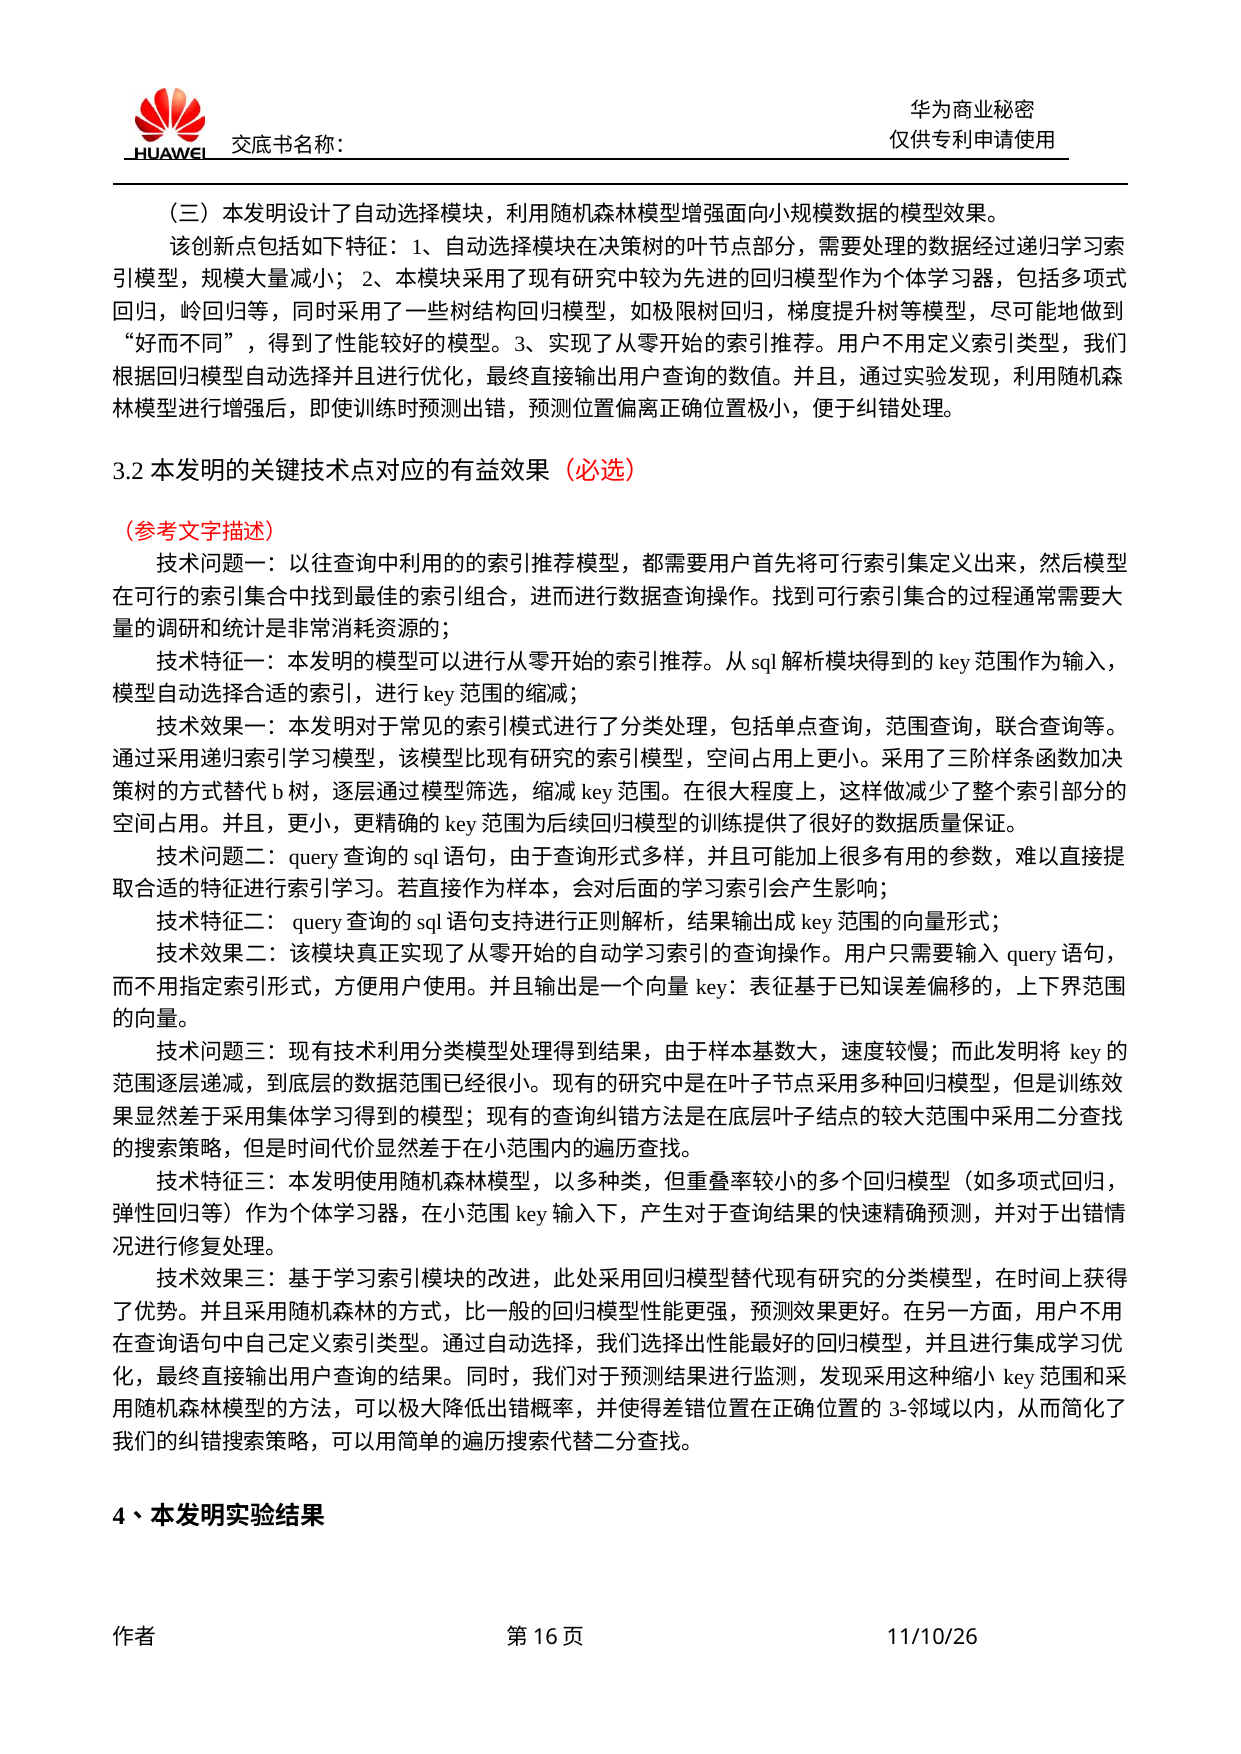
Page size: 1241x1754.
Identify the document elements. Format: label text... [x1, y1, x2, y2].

text 技术效果三：基于学习索引模块的改进，此处采用回归模型替代现有研究的分类模型，在时间上获得了优势。并且采用随机森林的方式，比一般的回归模型性能更强，预测效果更好。在另一方面，用户不用在查询语句中自己定义索引类型。通过自动选择，我们选择出性能最好的回归模型，并且进行集成学习优化，最终直接输出用户查询的结果。同时，我们对于预测结果进行监测，发现采用这种缩小key范围和采用随机森林模型的方法，可以极大降低出错概率，并使得差错位置在正确位置的3-邻域以内，从而简化了我们的纠错搜索策略，可以用简单的遍历搜索代替二分查找。 [112, 1261, 1128, 1456]
list 本发明设计了自动选择模块，利用随机森林模型增强面向小规模数据的模型效果。 [112, 196, 1128, 228]
text 技术特征三：本发明使用随机森林模型，以多种类，但重叠率较小的多个回归模型（如多项式回归，弹性回归等）作为个体学习器，在小范围key输入下，产生对于查询结果的快速精确预测，并对于出错情况进行修复处理。 [112, 1163, 1128, 1261]
text 该创新点包括如下特征：1、自动选择模块在决策树的叶节点部分，需要处理的数据经过递归学习索引模型，规模大量减小； 2、本模块采用了现有研究中较为先进的回归模型作为个体学习器，包括多项式回归，岭回归等，同时采用了一些树结构回归模型，如极限树回归，梯度提升树等模型，尽可能地做到“好而不同”，得到了性能较好的模型。3、实现了从零开始的索引推荐。用户不用定义索引类型，我们根据回归模型自动选择并且进行优化，最终直接输出用户查询的数值。并且，通过实验发现，利用随机森林模型进行增强后，即使训练时预测出错，预测位置偏离正确位置极小，便于纠错处理。 [112, 228, 1128, 423]
text 技术特征一：本发明的模型可以进行从零开始的索引推荐。从sql解析模块得到的key范围作为输入，模型自动选择合适的索引，进行key范围的缩减； [112, 643, 1128, 708]
picture [135, 88, 205, 159]
text 技术问题二：query查询的sql语句，由于查询形式多样，并且可能加上很多有用的参数，难以直接提取合适的特征进行索引学习。若直接作为样本，会对后面的学习索引会产生影响； [112, 838, 1128, 903]
text 技术问题三：现有技术利用分类模型处理得到结果，由于样本基数大，速度较慢；而此发明将key的范围逐层递减，到底层的数据范围已经很小。现有的研究中是在叶子节点采用多种回归模型，但是训练效果显然差于采用集体学习得到的模型；现有的查询纠错方法是在底层叶子结点的较大范围中采用二分查找的搜索策略，但是时间代价显然差于在小范围内的遍历查找。 [112, 1033, 1128, 1163]
text 技术效果一：本发明对于常见的索引模式进行了分类处理，包括单点查询，范围查询，联合查询等。通过采用递归索引学习模型，该模型比现有研究的索引模型，空间占用上更小。采用了三阶样条函数加决策树的方式替代b树，逐层通过模型筛选，缩减key范围。在很大程度上，这样做减少了整个索引部分的空间占用。并且，更小，更精确的key范围为后续回归模型的训练提供了很好的数据质量保证。 [112, 708, 1128, 838]
text （参考文字描述） [112, 513, 1128, 546]
text 技术问题一：以往查询中利用的的索引推荐模型，都需要用户首先将可行索引集定义出来，然后模型在可行的索引集合中找到最佳的索引组合，进而进行数据查询操作。找到可行索引集合的过程通常需要大量的调研和统计是非常消耗资源的； [112, 546, 1128, 643]
text 技术特征二： query查询的sql语句支持进行正则解析，结果输出成key范围的向量形式； [112, 903, 1128, 936]
text 技术效果二：该模块真正实现了从零开始的自动学习索引的查询操作。用户只需要输入query语句，而不用指定索引形式，方便用户使用。并且输出是一个向量key：表征基于已知误差偏移的，上下界范围的向量。 [112, 936, 1128, 1033]
subtitle 3.2 本发明的关键技术点对应的有益效果（必选） [112, 436, 1128, 501]
subtitle 本发明实验结果 [112, 1481, 1128, 1546]
